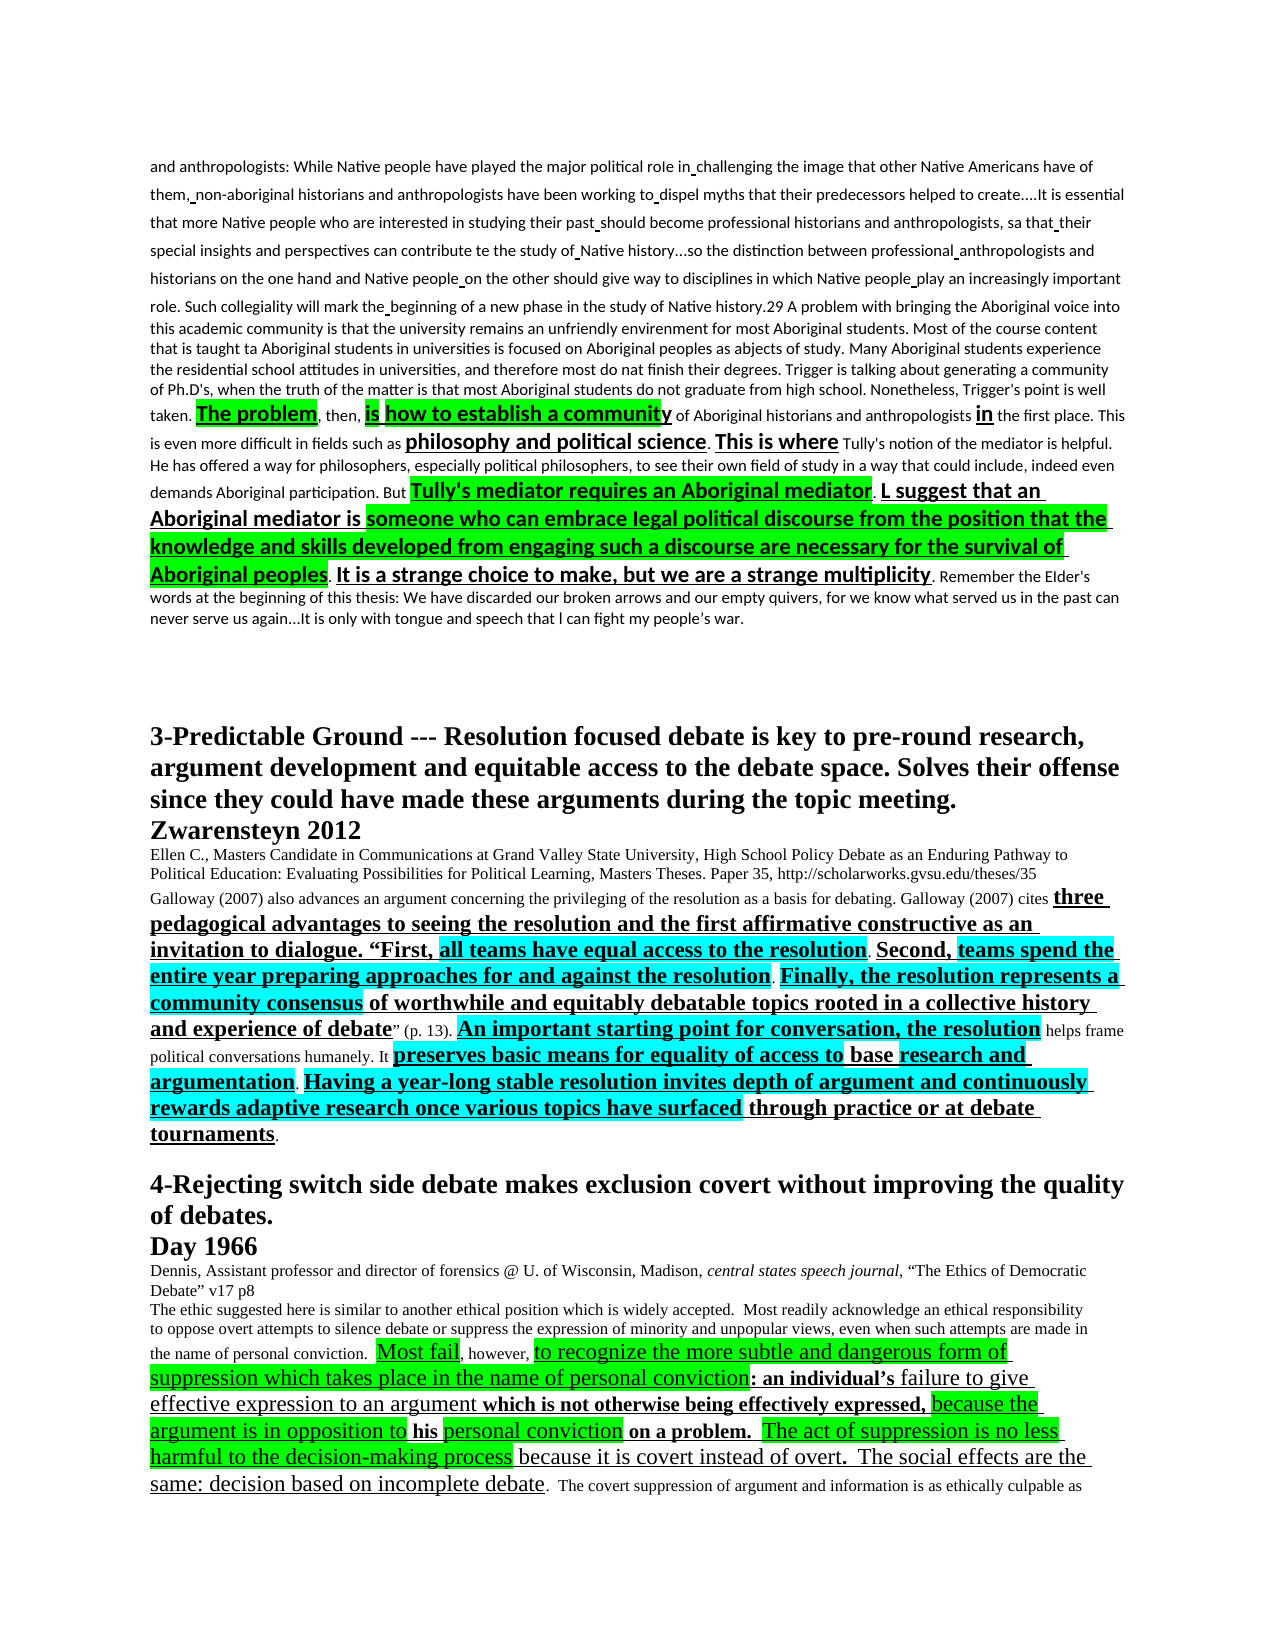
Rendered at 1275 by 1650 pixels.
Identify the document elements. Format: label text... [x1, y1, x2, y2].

text Ellen C., Masters Candidate in Communications at Grand Valley State University, High School Policy Debate as an Enduring Pathway to Political Education: Evaluating Possibilities for Political Learning, Masters Theses. Paper 35, http://scholarworks.gvsu.edu/theses/35 [150, 845, 1125, 883]
text Day 1966 [150, 1230, 1125, 1261]
subtitle 4-Rejecting switch side debate makes exclusion covert without improving the quality of debates. [150, 1168, 1125, 1230]
text Dennis, Assistant professor and director of forensics @ U. of Wisconsin, Madison, central states speech journal, “The Ethics of Democratic Debate” v17 p8 [150, 1261, 1125, 1299]
text Zwarensteyn 2012 [150, 814, 1125, 845]
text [150, 150, 1125, 628]
text Galloway (2007) also advances an argument concerning the privileging of the resolution as a basis for debating. Galloway (2007) cites three pedagogical advantages to seeing the resolution and the first affirmative constructive as an invitation to dialogue. “First, all teams have equal access to the resolution. Second, teams spend the entire year preparing approaches for and against the resolution. Finally, the resolution represents a community consensus of worthwhile and equitably debatable topics rooted in a collective history and experience of debate” (p. 13). An important starting point for conversation, the resolution helps frame political conversations humanely. It preserves basic means for equality of access to base research and argumentation. Having a year-long stable resolution invites depth of argument and continuously rewards adaptive research once various topics have surfaced through practice or at debate tournaments. [150, 883, 1125, 1147]
subtitle 3-Predictable Ground --- Resolution focused debate is key to pre-round research, argument development and equitable access to the debate space. Solves their offense since they could have made these arguments during the topic meeting. [150, 720, 1125, 814]
